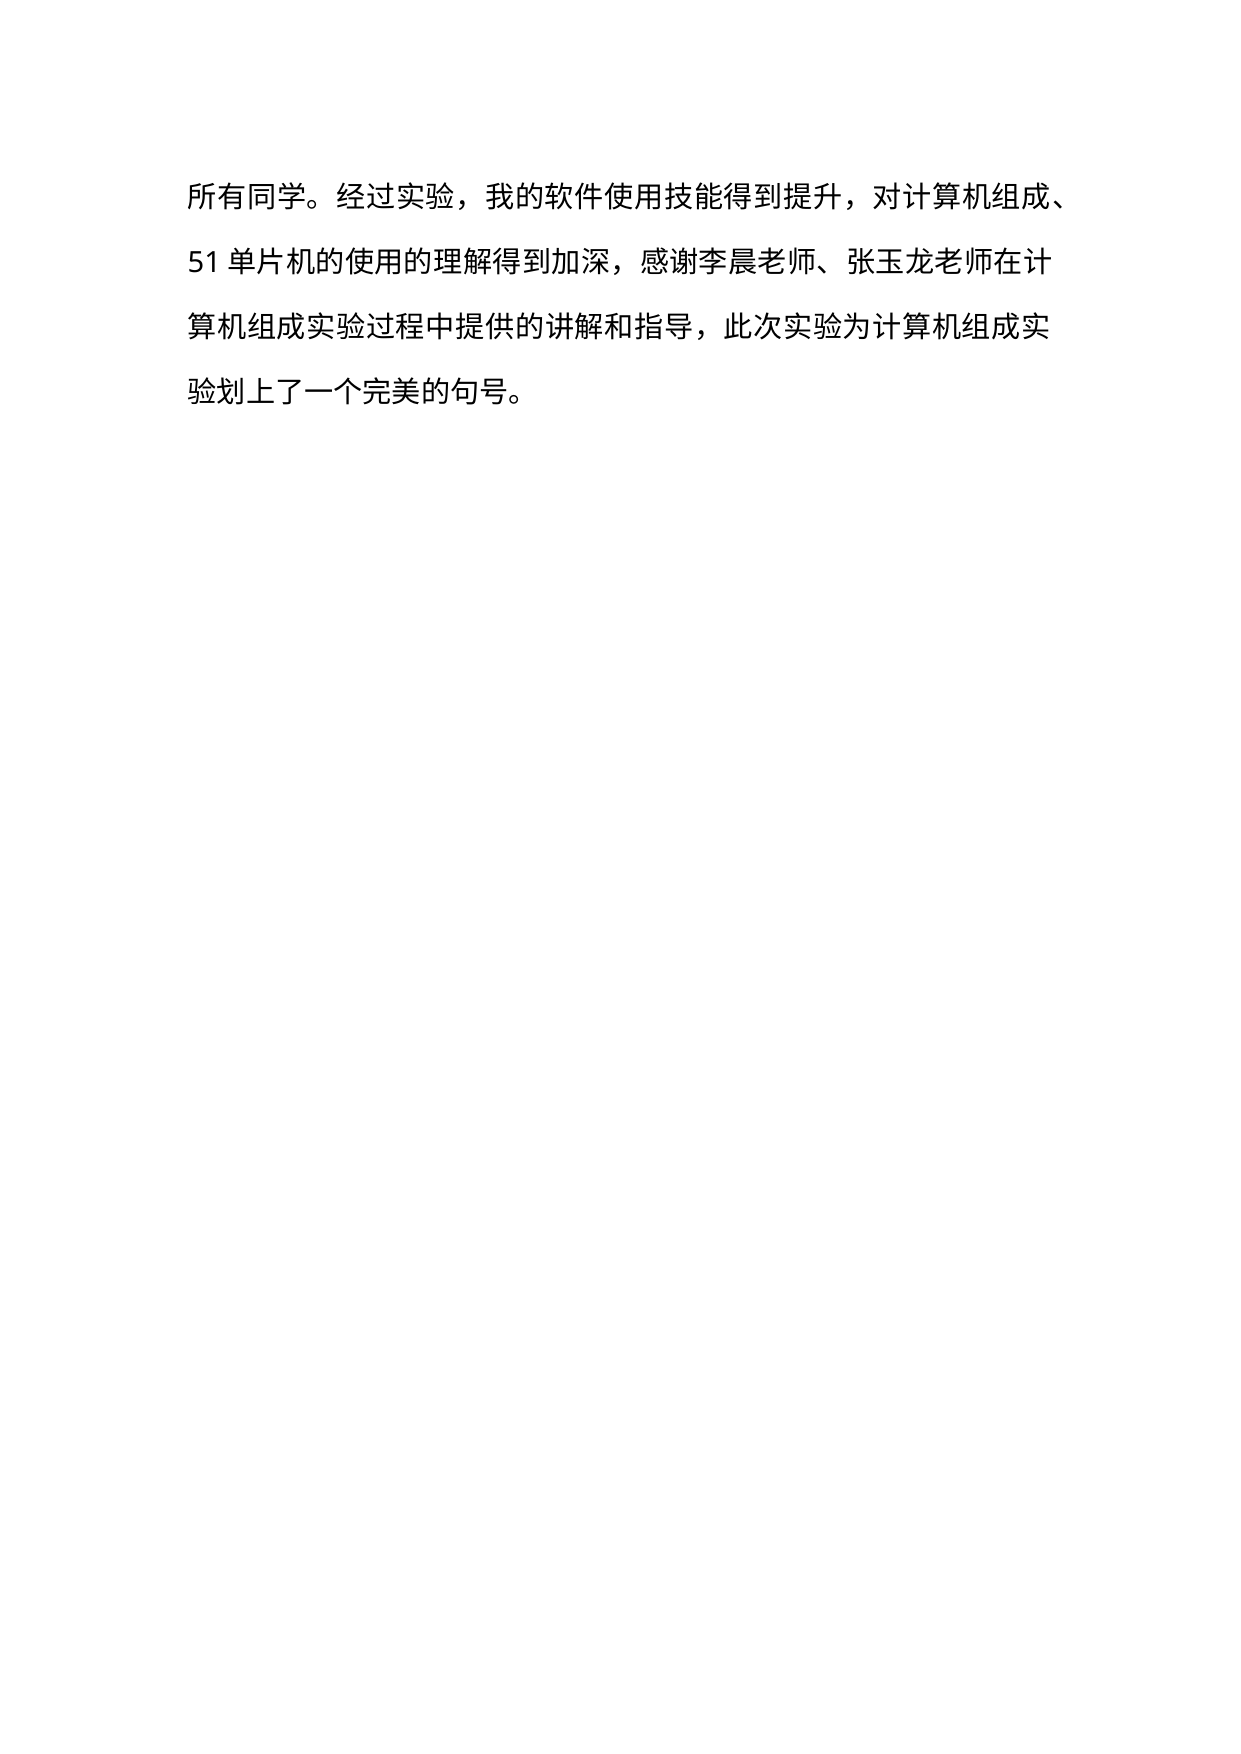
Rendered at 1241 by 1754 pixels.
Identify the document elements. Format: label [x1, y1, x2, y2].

text [187, 162, 1053, 422]
